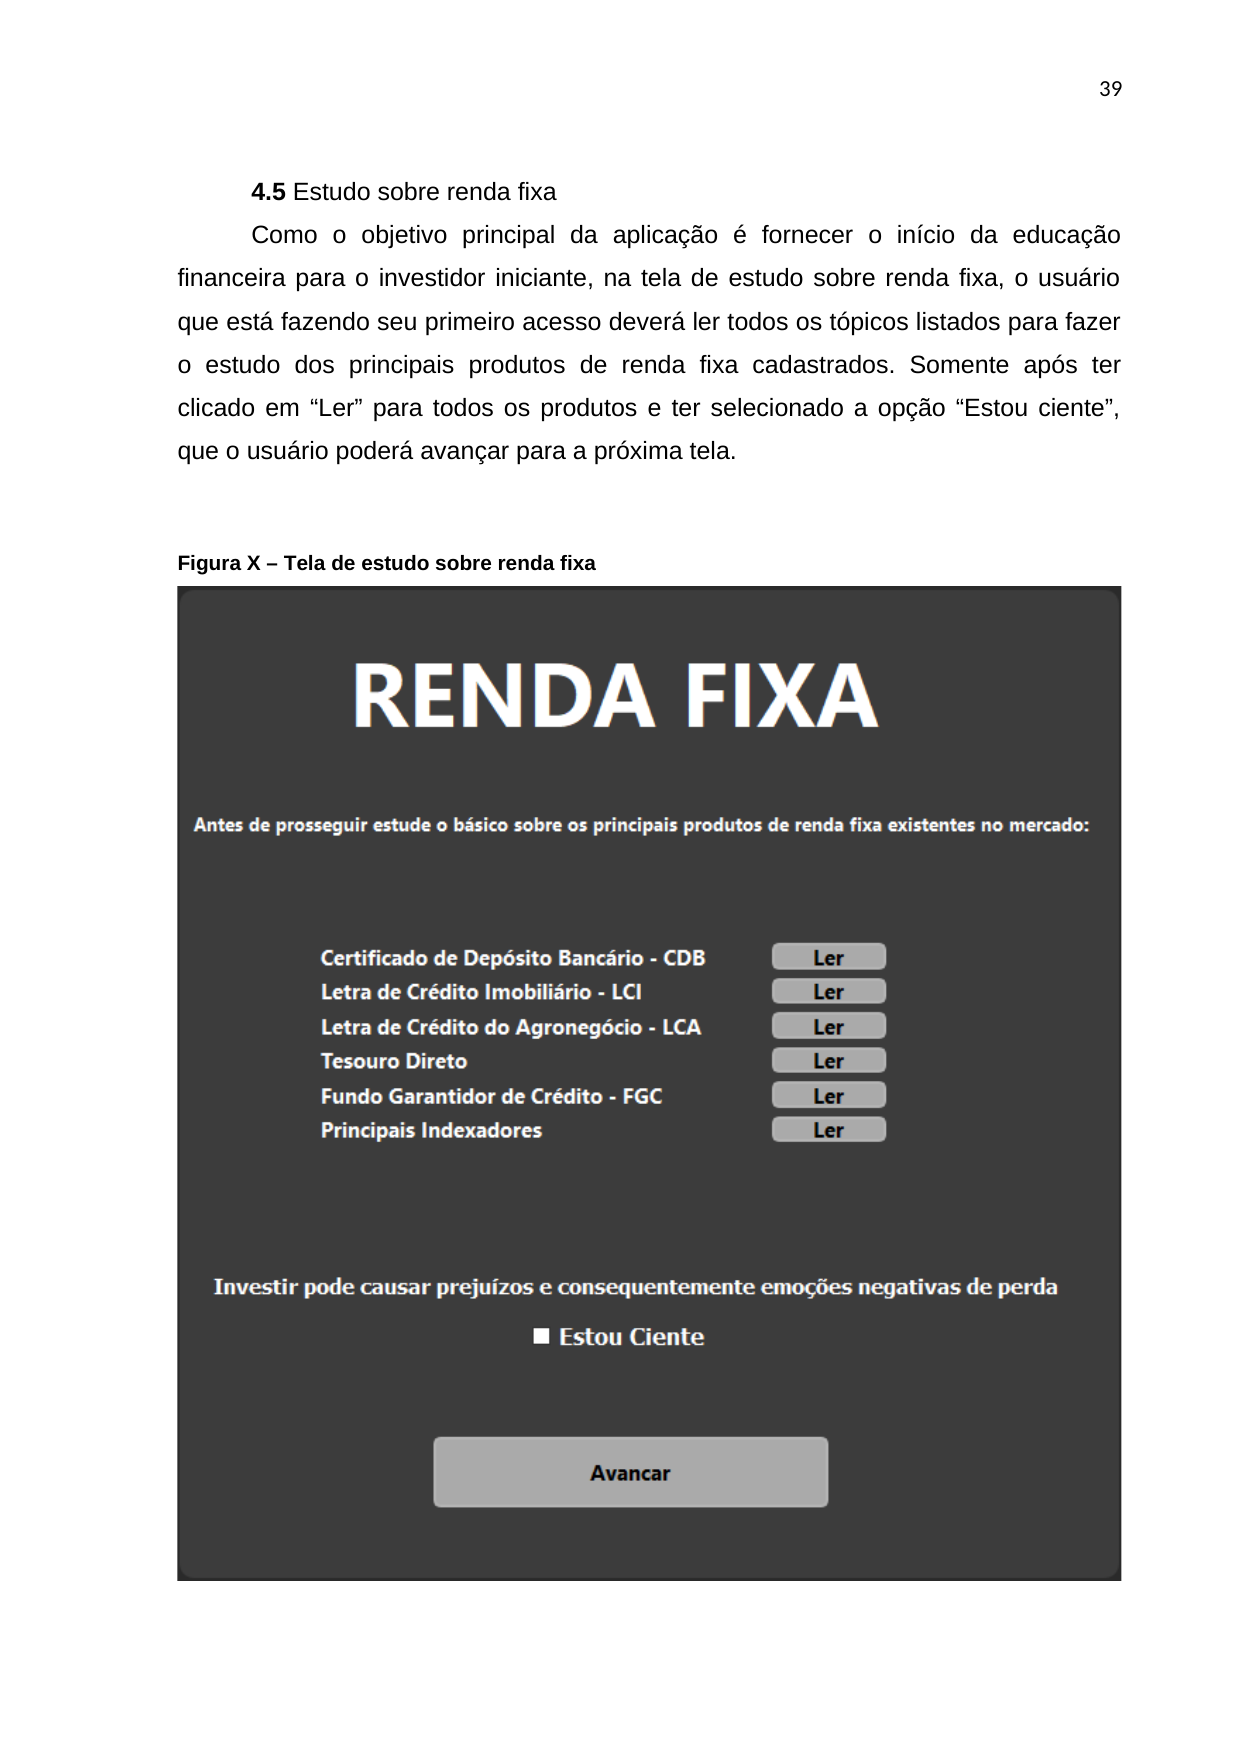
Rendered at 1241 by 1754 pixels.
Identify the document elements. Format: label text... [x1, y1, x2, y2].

text 4.5 Estudo sobre renda fixa [177, 177, 1122, 206]
text Figura X – Tela de estudo sobre renda fixa [177, 551, 1122, 575]
text Como o objetivo principal da aplicação é fornecer o início da educação financeira para o investidor iniciante, na tela de estudo sobre renda fixa, o usuário que está fazendo seu primeiro acesso deverá ler todos os tópicos listados para fazer o estudo dos principais produtos de renda fixa cadastrados. Somente após ter clicado em “Ler” para todos os produtos e ter selecionado a opção “Estou ciente”, que o usuário poderá avançar para a próxima tela. [177, 220, 1122, 465]
picture [177, 586, 1122, 1581]
